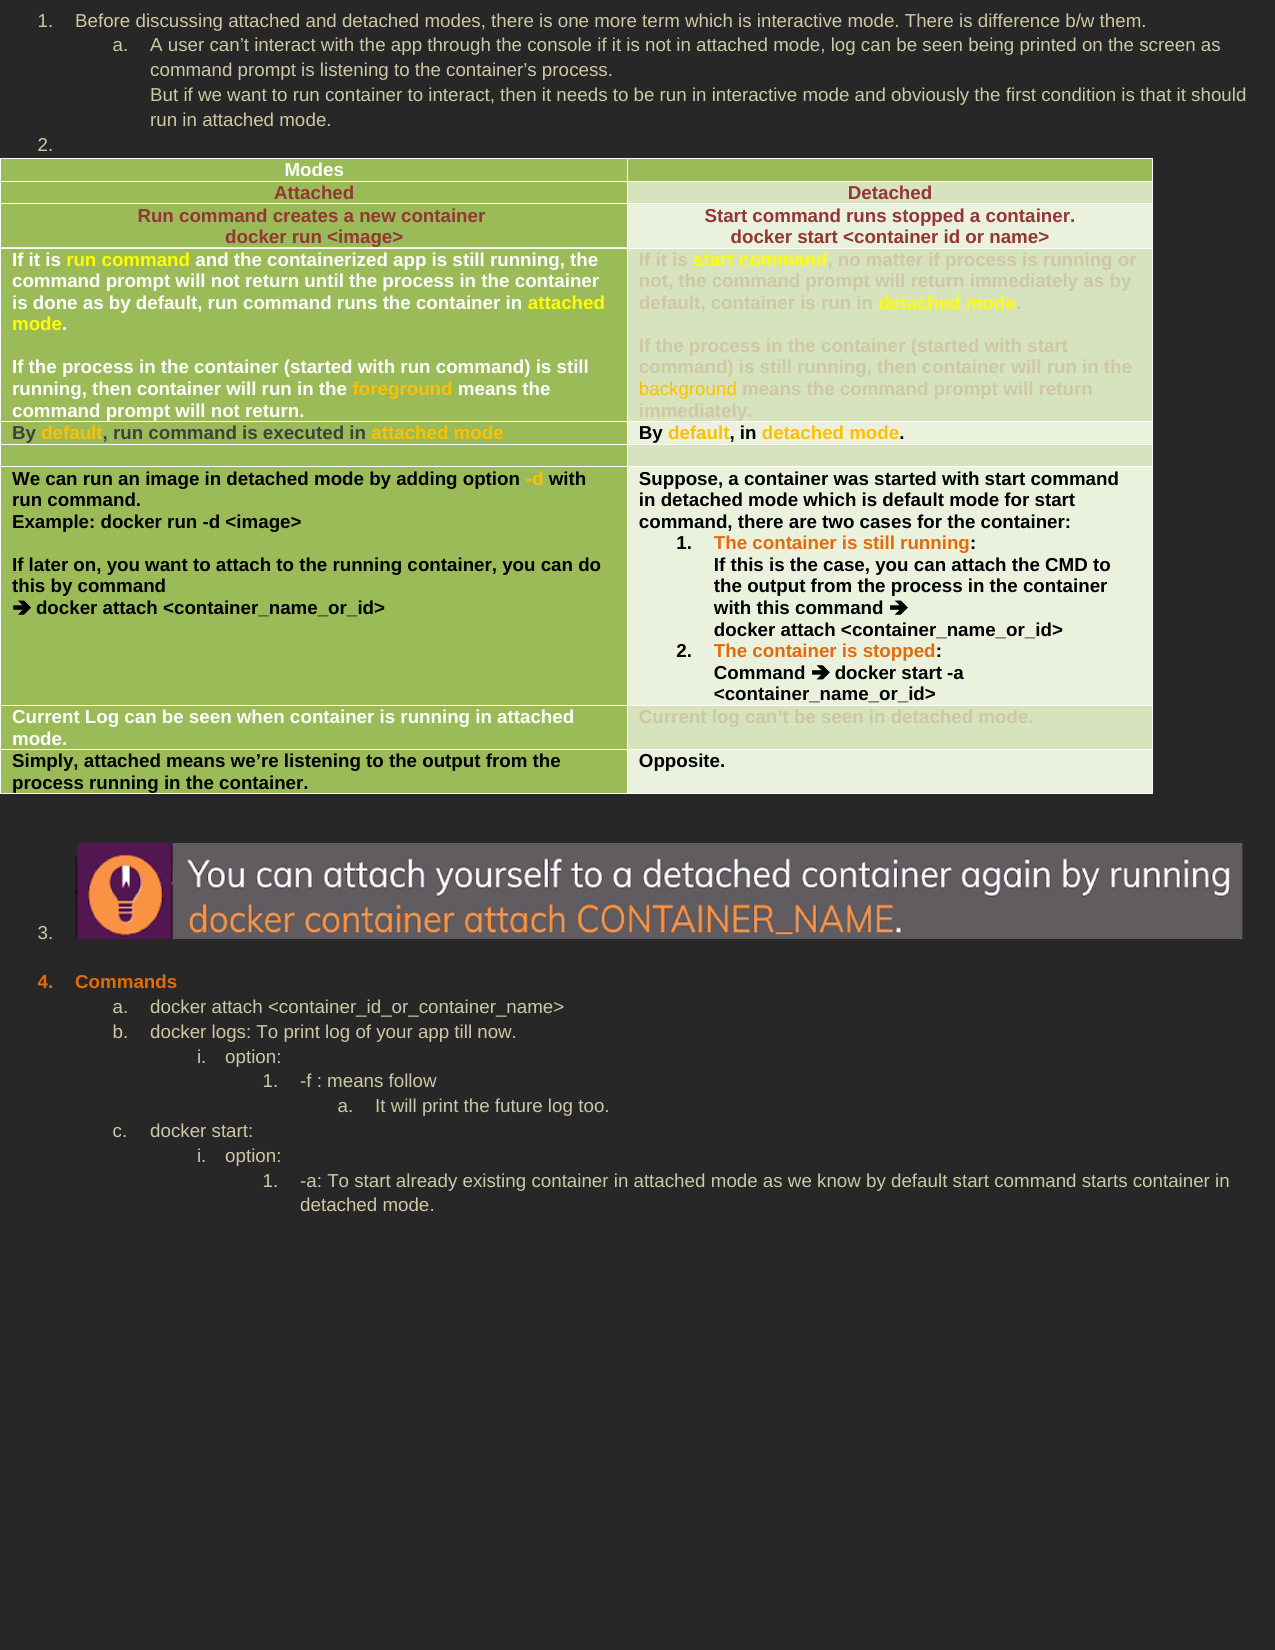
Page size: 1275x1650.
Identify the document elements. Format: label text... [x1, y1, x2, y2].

table_cell If it is run command and the containerized app is still running, the command prompt will not return until the process in the container is done as by default, run command runs the container in attached mode. If the process in the container (started with run command) is still running, then container will run in the foreground means the command prompt will not return. [1, 249, 627, 421]
table_cell By default, run command is executed in attached mode [1, 422, 627, 444]
table_header Modes [1, 159, 627, 181]
list Commands [37, 971, 1255, 993]
table_cell Current Log can be seen when container is running in attached mode. [1, 706, 627, 749]
table_cell Attached [1, 182, 627, 203]
table_cell Start command runs stopped a container. docker start <container id or name> [628, 204, 1152, 247]
list It will print the future log too. [337, 1095, 1255, 1117]
table_cell Suppose, a container was started with start command in detached mode which is default mode for start command, there are two cases for the container: The container is still running: If this is the case, you can attach the CMD to the output from the process in the container with this command docker attach <container_name_or_id> The container is stopped: Command docker start -a <container_name_or_id> [628, 467, 1152, 705]
table_cell [1, 445, 627, 466]
table_cell Run command creates a new container docker run <image> [1, 204, 627, 247]
list -f : means follow [262, 1070, 1255, 1092]
list -a: To start already existing container in attached mode as we know by default start command starts container in detached mode. [262, 1169, 1255, 1216]
list option: [206, 1045, 1255, 1067]
table_header [628, 159, 1152, 181]
list docker attach <container_id_or_container_name> [112, 996, 1255, 1017]
table_cell Simply, attached means we’re listening to the output from the process running in the container. [1, 750, 627, 793]
list docker start: [112, 1120, 1255, 1141]
table_cell [628, 445, 1152, 466]
picture [75, 843, 1243, 939]
list docker logs: To print log of your app till now. [112, 1021, 1255, 1042]
table_cell If it is start command, no matter if process is running or not, the command prompt will return immediately as by default, container is run in detached mode. If the process in the container (started with start command) is still running, then container will run in the background means the command prompt will return immediately. [628, 249, 1152, 421]
table_cell By default, in detached mode. [628, 422, 1152, 444]
list Before discussing attached and detached modes, there is one more term which is interactive mode. There is difference b/w them. [37, 9, 1255, 31]
table_cell We can run an image in detached mode by adding option -d with run command. Example: docker run -d <image> If later on, you want to attach to the running container, you can do this by command docker attach <container_name_or_id> [1, 467, 627, 705]
list option: [206, 1144, 1255, 1166]
list A user can’t interact with the app through the console if it is not in attached mode, log can be seen being printed on the screen as command prompt is listening to the container’s process. But if we want to run container to interact, then it needs to be run in interactive mode and obviously the first condition is that it should run in attached mode. [112, 34, 1255, 130]
table_cell Detached [628, 182, 1152, 203]
table_cell Current log can’t be seen in detached mode. [628, 706, 1152, 749]
table_cell Opposite. [628, 750, 1152, 793]
